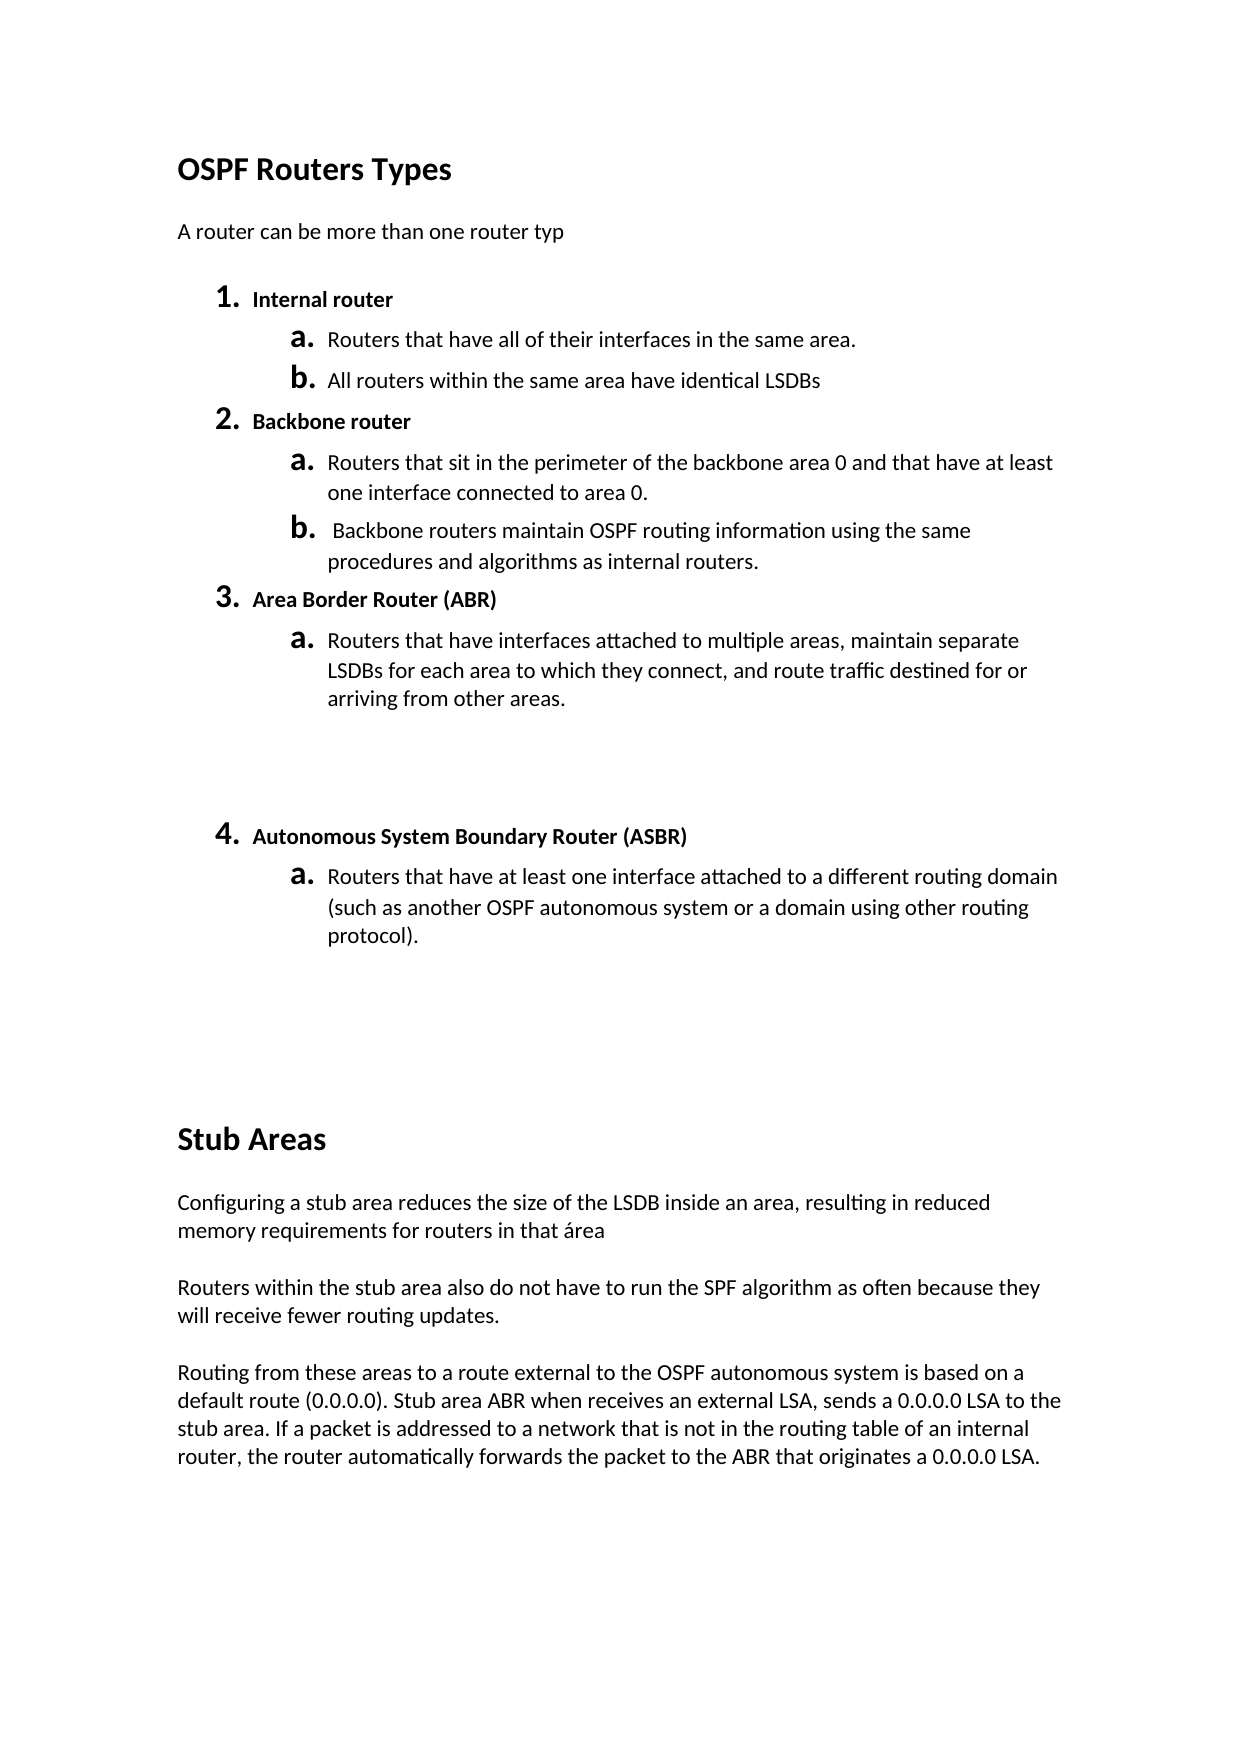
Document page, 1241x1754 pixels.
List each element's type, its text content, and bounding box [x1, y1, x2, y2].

list Routers that have interfaces attached to multiple areas, maintain separate LSDBs for each area to which they connect, and route traffic destined for or arriving from other areas. [290, 616, 1063, 713]
text Routers within the stub area also do not have to run the SPF algorithm as often because they will receive fewer routing updates. [177, 1273, 1063, 1329]
list Area Border Router (ABR) [215, 575, 1063, 616]
text Configuring a stub area reduces the size of the LSDB inside an area, resulting in reduced memory requirements for routers in that área [177, 1188, 1063, 1244]
text OSPF Routers Types [177, 148, 1063, 188]
list Routers that sit in the perimeter of the backbone area 0 and that have at least one interface connected to area 0. [290, 438, 1063, 506]
list Autonomous System Boundary Router (ASBR) [215, 812, 1063, 852]
text Routing from these areas to a route external to the OSPF autonomous system is based on a default route (0.0.0.0). Stub area ABR when receives an external LSA, sends a 0.0.0.0 LSA to the stub area. If a packet is addressed to a network that is not in the routing table of an internal router, the router automatically forwards the packet to the ABR that originates a 0.0.0.0 LSA. [177, 1358, 1063, 1471]
list Backbone routers maintain OSPF routing information using the same procedures and algorithms as internal routers. [290, 506, 1063, 575]
text A router can be more than one router typ [177, 217, 1063, 246]
list Internal router [215, 275, 1063, 315]
text Stub Areas [177, 1118, 1063, 1159]
list Routers that have at least one interface attached to a different routing domain (such as another OSPF autonomous system or a domain using other routing protocol). [290, 852, 1063, 949]
list All routers within the same area have identical LSDBs [290, 356, 1063, 397]
list Backbone router [215, 397, 1063, 438]
list Routers that have all of their interfaces in the same area. [290, 315, 1063, 356]
